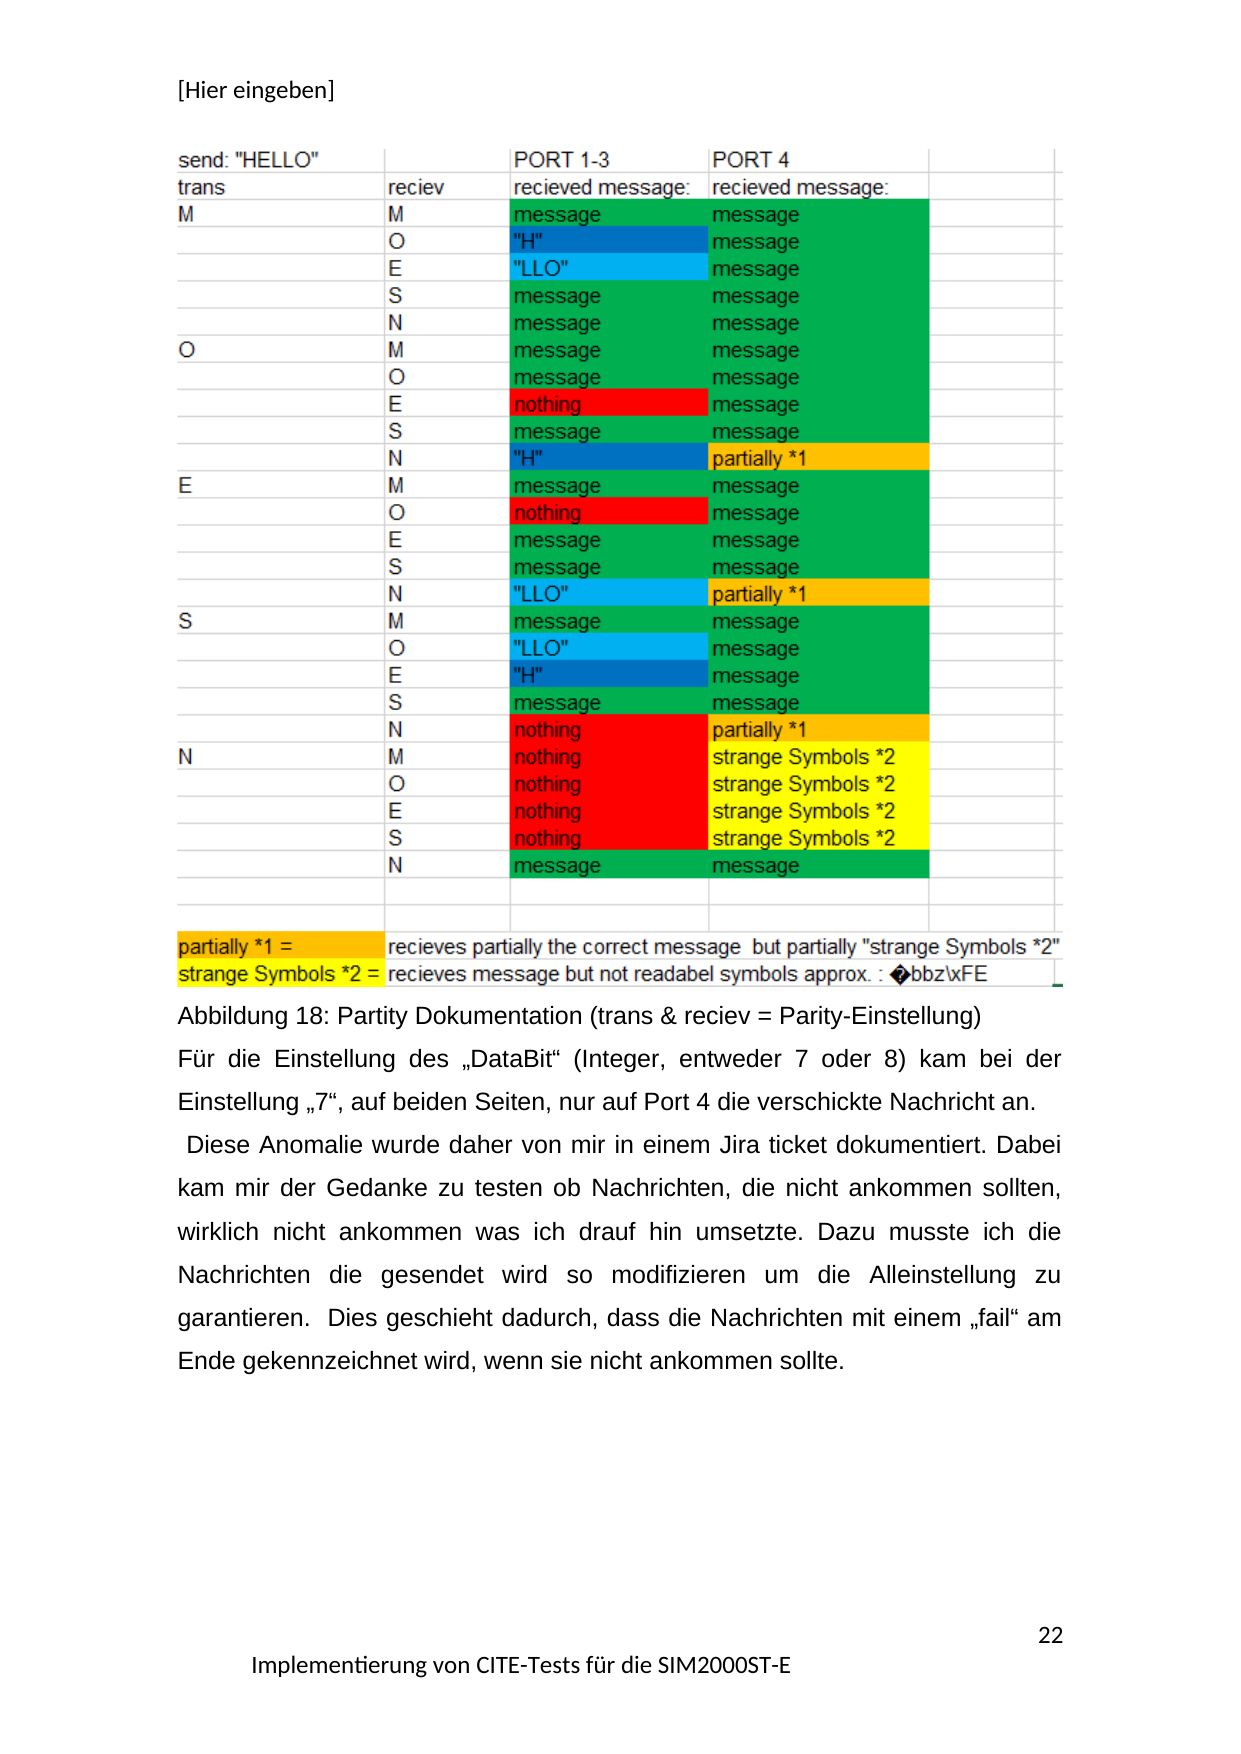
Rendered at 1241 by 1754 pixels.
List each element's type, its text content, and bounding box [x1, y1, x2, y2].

text Abbildung 18: Partity Dokumentation (trans & reciev = Parity-Einstellung) [177, 987, 1063, 1029]
text Diese Anomalie wurde daher von mir in einem Jira ticket dokumentiert. Dabei kam mir der Gedanke zu testen ob Nachrichten, die nicht ankommen sollten, wirklich nicht ankommen was ich drauf hin umsetzte. Dazu musste ich die Nachrichten die gesendet wird so modifizieren um die Alleinstellung zu garantieren. Dies geschieht dadurch, dass die Nachrichten mit einem „fail“ am Ende gekennzeichnet wird, wenn sie nicht ankommen sollte. [177, 1130, 1063, 1374]
text Für die Einstellung des „DataBit“ (Integer, entweder 7 oder 8) kam bei der Einstellung „7“, auf beiden Seiten, nur auf Port 4 die verschickte Nachricht an. [177, 1044, 1063, 1116]
picture [177, 149, 1063, 987]
